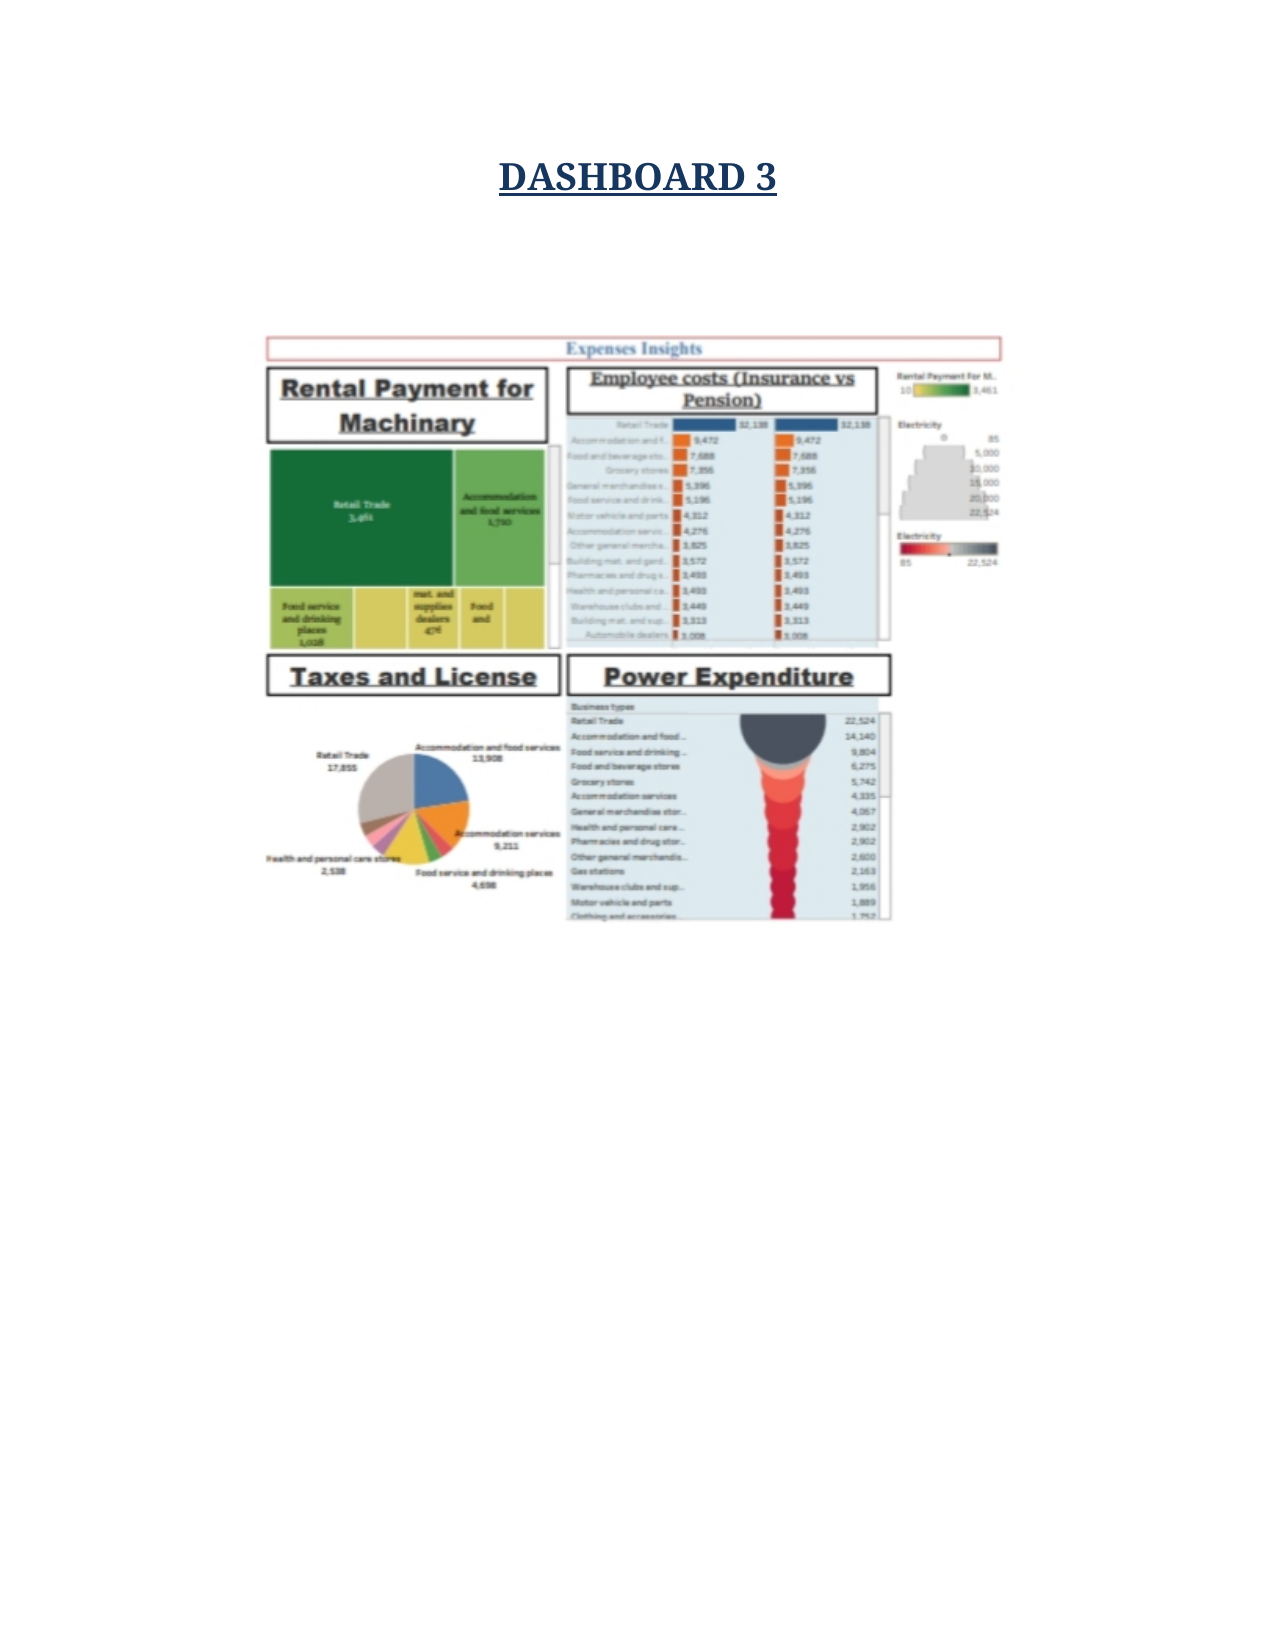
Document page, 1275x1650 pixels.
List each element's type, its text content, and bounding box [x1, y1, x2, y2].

picture [246, 335, 1029, 942]
text DASHBOARD 3 [150, 150, 1125, 201]
